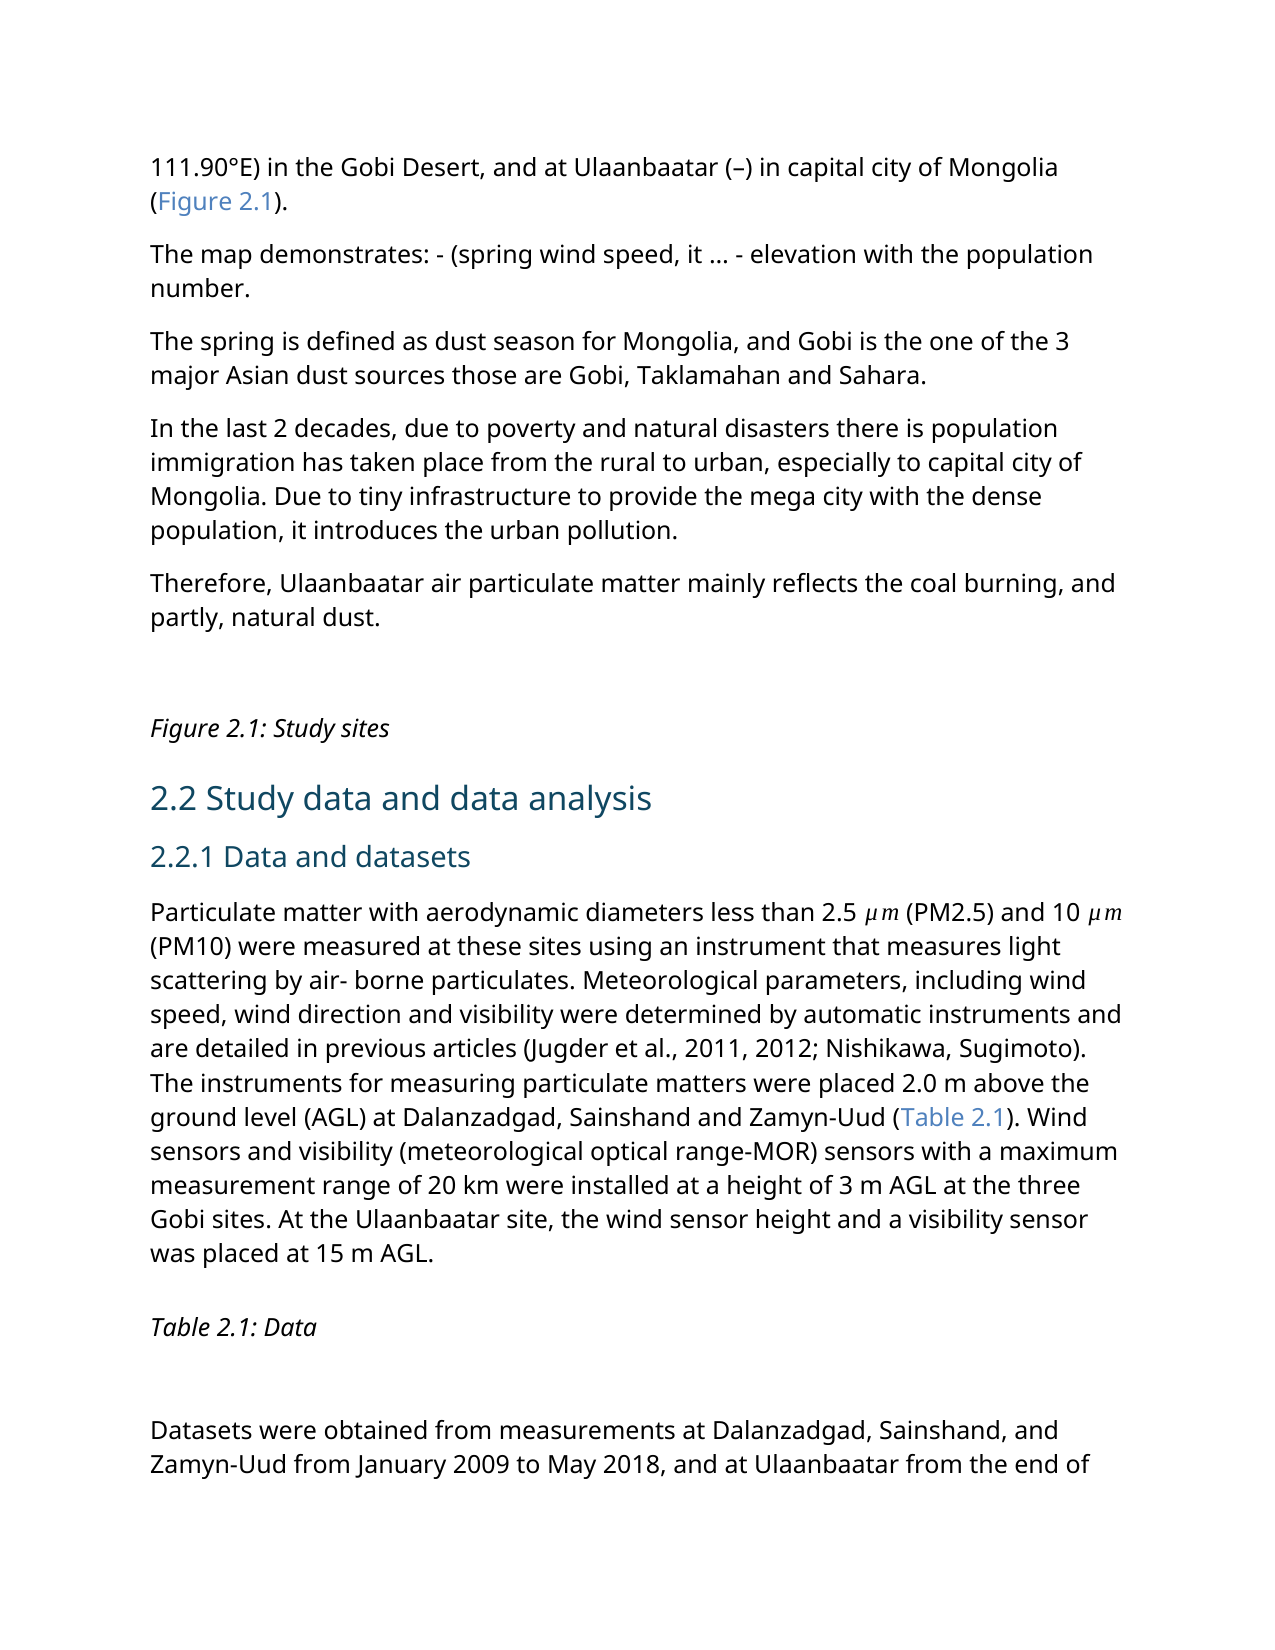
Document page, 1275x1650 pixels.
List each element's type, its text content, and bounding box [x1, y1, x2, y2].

text The spring is defined as dust season for Mongolia, and Gobi is the one of the 3 major Asian dust sources those are Gobi, Taklamahan and Sahara. [150, 324, 1125, 392]
table_header Table 2.1: Data [139, 1288, 1114, 1393]
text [150, 1412, 1125, 1480]
table_header Figure 2.1: Study sites [139, 653, 1114, 758]
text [150, 150, 1125, 218]
subtitle 2.2.1 Data and datasets [150, 836, 1125, 876]
subtitle 2.2 Study data and data analysis [150, 774, 1125, 820]
text In the last 2 decades, due to poverty and natural disasters there is population immigration has taken place from the rural to urban, especially to capital city of Mongolia. Due to tiny infrastructure to provide the mega city with the dense population, it introduces the urban pollution. [150, 411, 1125, 547]
text Therefore, Ulaanbaatar air particulate matter mainly reflects the coal burning, and partly, natural dust. [150, 566, 1125, 634]
text The map demonstrates: - (spring wind speed, it … - elevation with the population number. [150, 237, 1125, 305]
